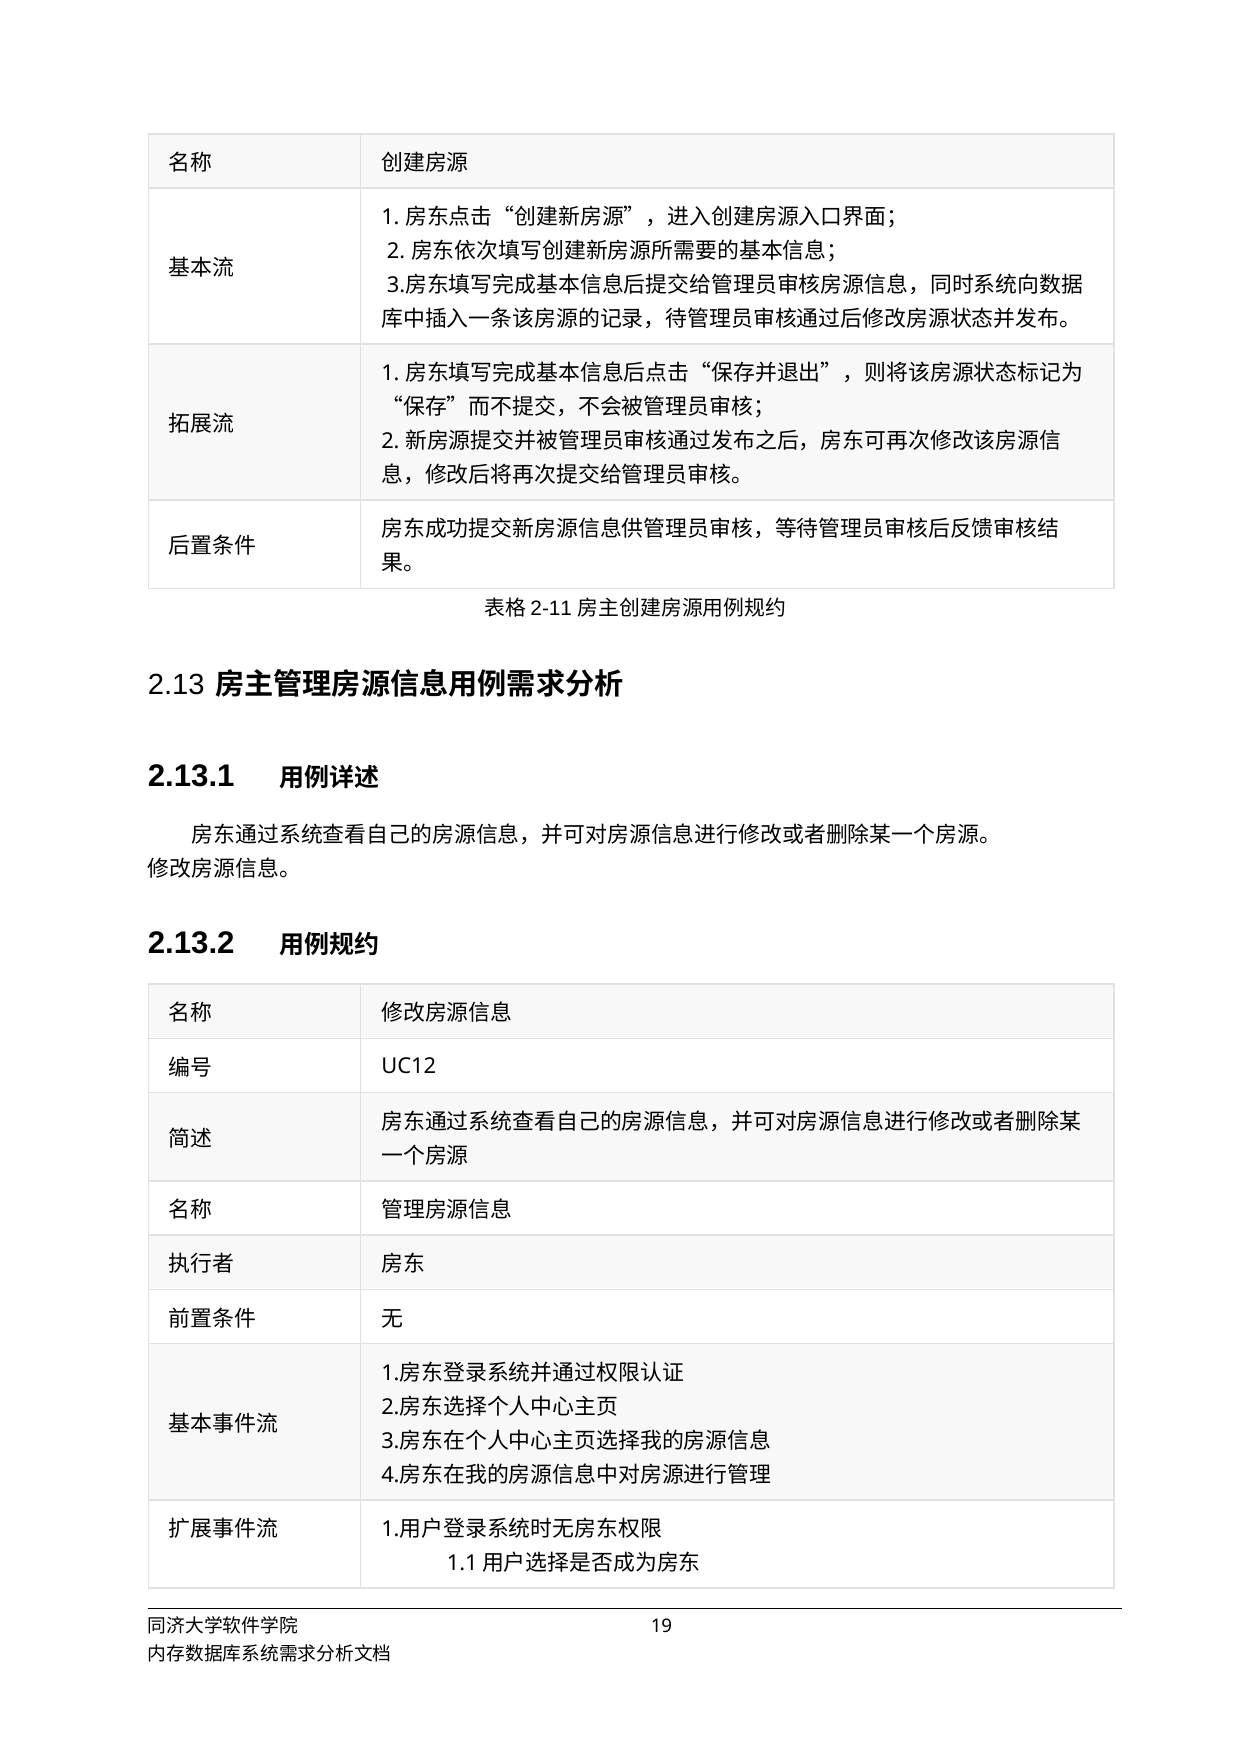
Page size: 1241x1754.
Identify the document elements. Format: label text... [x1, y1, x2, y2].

table_header 名称 [149, 135, 360, 187]
text 修改房源信息。 [148, 849, 1122, 883]
table_cell 房东 [361, 1236, 1113, 1288]
table_cell 基本流 [149, 189, 360, 343]
table_cell 名称 [149, 1182, 360, 1234]
table_cell 执行者 [149, 1236, 360, 1288]
table_cell 前置条件 [149, 1290, 360, 1343]
subtitle 用例规约 [148, 908, 1122, 976]
table_cell 扩展事件流 [149, 1501, 360, 1587]
table_cell 1. 房东填写完成基本信息后点击“保存并退出”，则将该房源状态标记为“保存”而不提交，不会被管理员审核； 2. 新房源提交并被管理员审核通过发布之后，房东可再次修改该房源信息，修改后将再次提交给管理员审核。 [361, 345, 1113, 499]
table_header 名称 [149, 985, 360, 1037]
table_header 创建房源 [361, 135, 1113, 187]
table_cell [361, 1501, 1113, 1587]
table_cell 1. 房东点击“创建新房源”，进入创建房源入口界面； 2. 房东依次填写创建新房源所需要的基本信息； 3.房东填写完成基本信息后提交给管理员审核房源信息，同时系统向数据库中插入一条该房源的记录，待管理员审核通过后修改房源状态并发布。 [361, 189, 1113, 343]
table_cell 简述 [149, 1093, 360, 1180]
table_cell 房东通过系统查看自己的房源信息，并可对房源信息进行修改或者删除某一个房源 [361, 1093, 1113, 1180]
table_cell 后置条件 [149, 501, 360, 588]
table_cell 拓展流 [149, 345, 360, 499]
table_cell 基本事件流 [149, 1344, 360, 1499]
subtitle 房主管理房源信息用例需求分析 [148, 648, 1122, 716]
table_cell 管理房源信息 [361, 1182, 1113, 1234]
table_cell UC12 [361, 1039, 1113, 1092]
table_header 修改房源信息 [361, 985, 1113, 1037]
text 房东通过系统查看自己的房源信息，并可对房源信息进行修改或者删除某一个房源。 [148, 816, 1122, 849]
table_cell 无 [361, 1290, 1113, 1343]
table_cell 1.房东登录系统并通过权限认证 2.房东选择个人中心主页 3.房东在个人中心主页选择我的房源信息 4.房东在我的房源信息中对房源进行管理 [361, 1344, 1113, 1499]
table_cell 编号 [149, 1039, 360, 1092]
subtitle 用例详述 [148, 741, 1122, 809]
text 表格 2-11 房主创建房源用例规约 [148, 589, 1122, 623]
table_cell 房东成功提交新房源信息供管理员审核，等待管理员审核后反馈审核结果。 [361, 501, 1113, 588]
